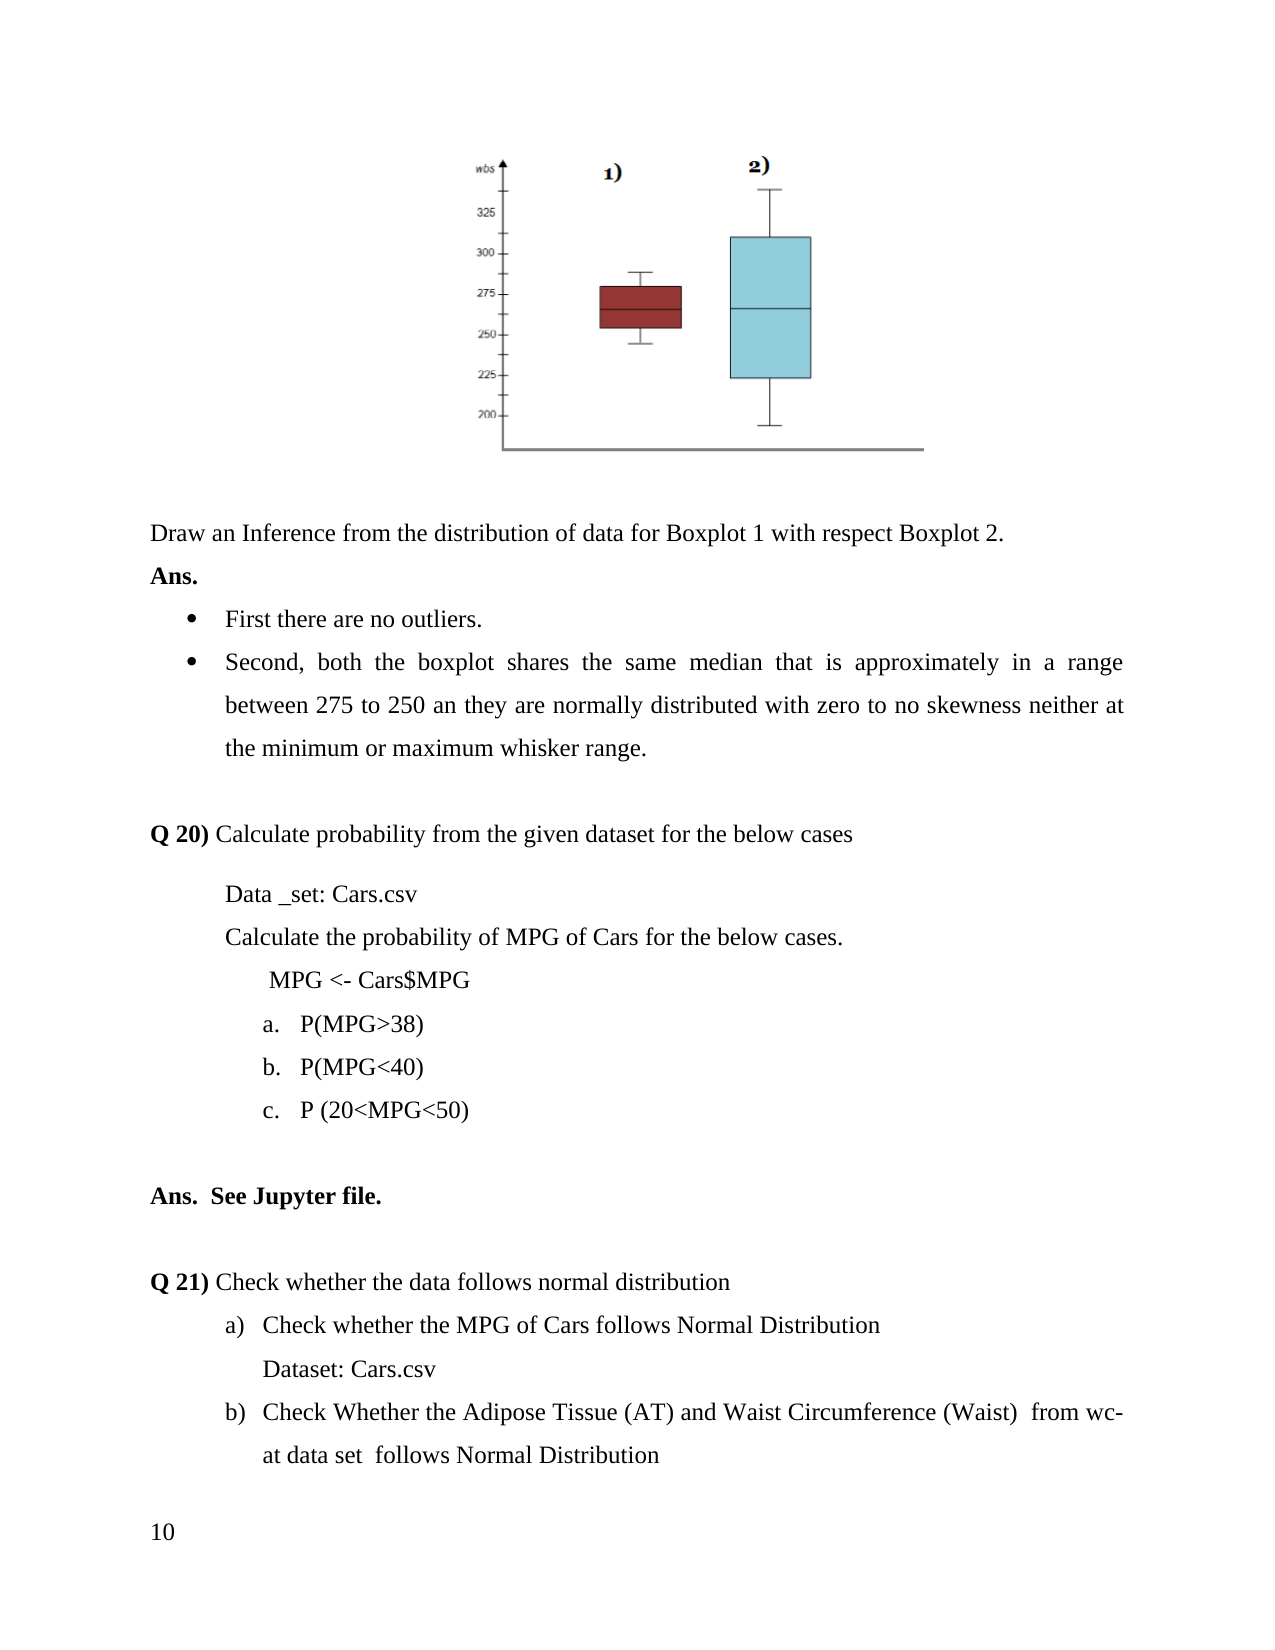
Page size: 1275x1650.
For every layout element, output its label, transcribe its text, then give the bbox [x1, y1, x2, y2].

list First there are no outliers. [187, 604, 1125, 633]
text Dataset: Cars.csv [262, 1354, 1125, 1382]
list Second, both the boxplot shares the same median that is approximately in a range between 275 to 250 an they are normally distributed with zero to no skewness neither at the minimum or maximum whisker range. [187, 647, 1125, 762]
list Check Whether the Adipose Tissue (AT) and Waist Circumference (Waist) from wc-at data set follows Normal Distribution [225, 1397, 1125, 1469]
text Q 21) Check whether the data follows normal distribution [150, 1267, 1125, 1296]
list P (20<MPG<50) [262, 1095, 1125, 1124]
list P(MPG>38) [262, 1009, 1125, 1037]
picture [348, 149, 927, 504]
text MPG <- Cars$MPG [225, 966, 1125, 994]
text Calculate the probability of MPG of Cars for the below cases. [225, 922, 1125, 951]
text Q 20) Calculate probability from the given dataset for the below cases [150, 819, 1125, 848]
text Ans. [150, 561, 1125, 589]
text Data _set: Cars.csv [225, 879, 1125, 908]
list Check whether the MPG of Cars follows Normal Distribution [225, 1311, 1125, 1339]
list P(MPG<40) [262, 1052, 1125, 1081]
text Draw an Inference from the distribution of data for Boxplot 1 with respect Boxplot 2. [150, 518, 1125, 546]
text Ans. See Jupyter file. [150, 1181, 1125, 1210]
